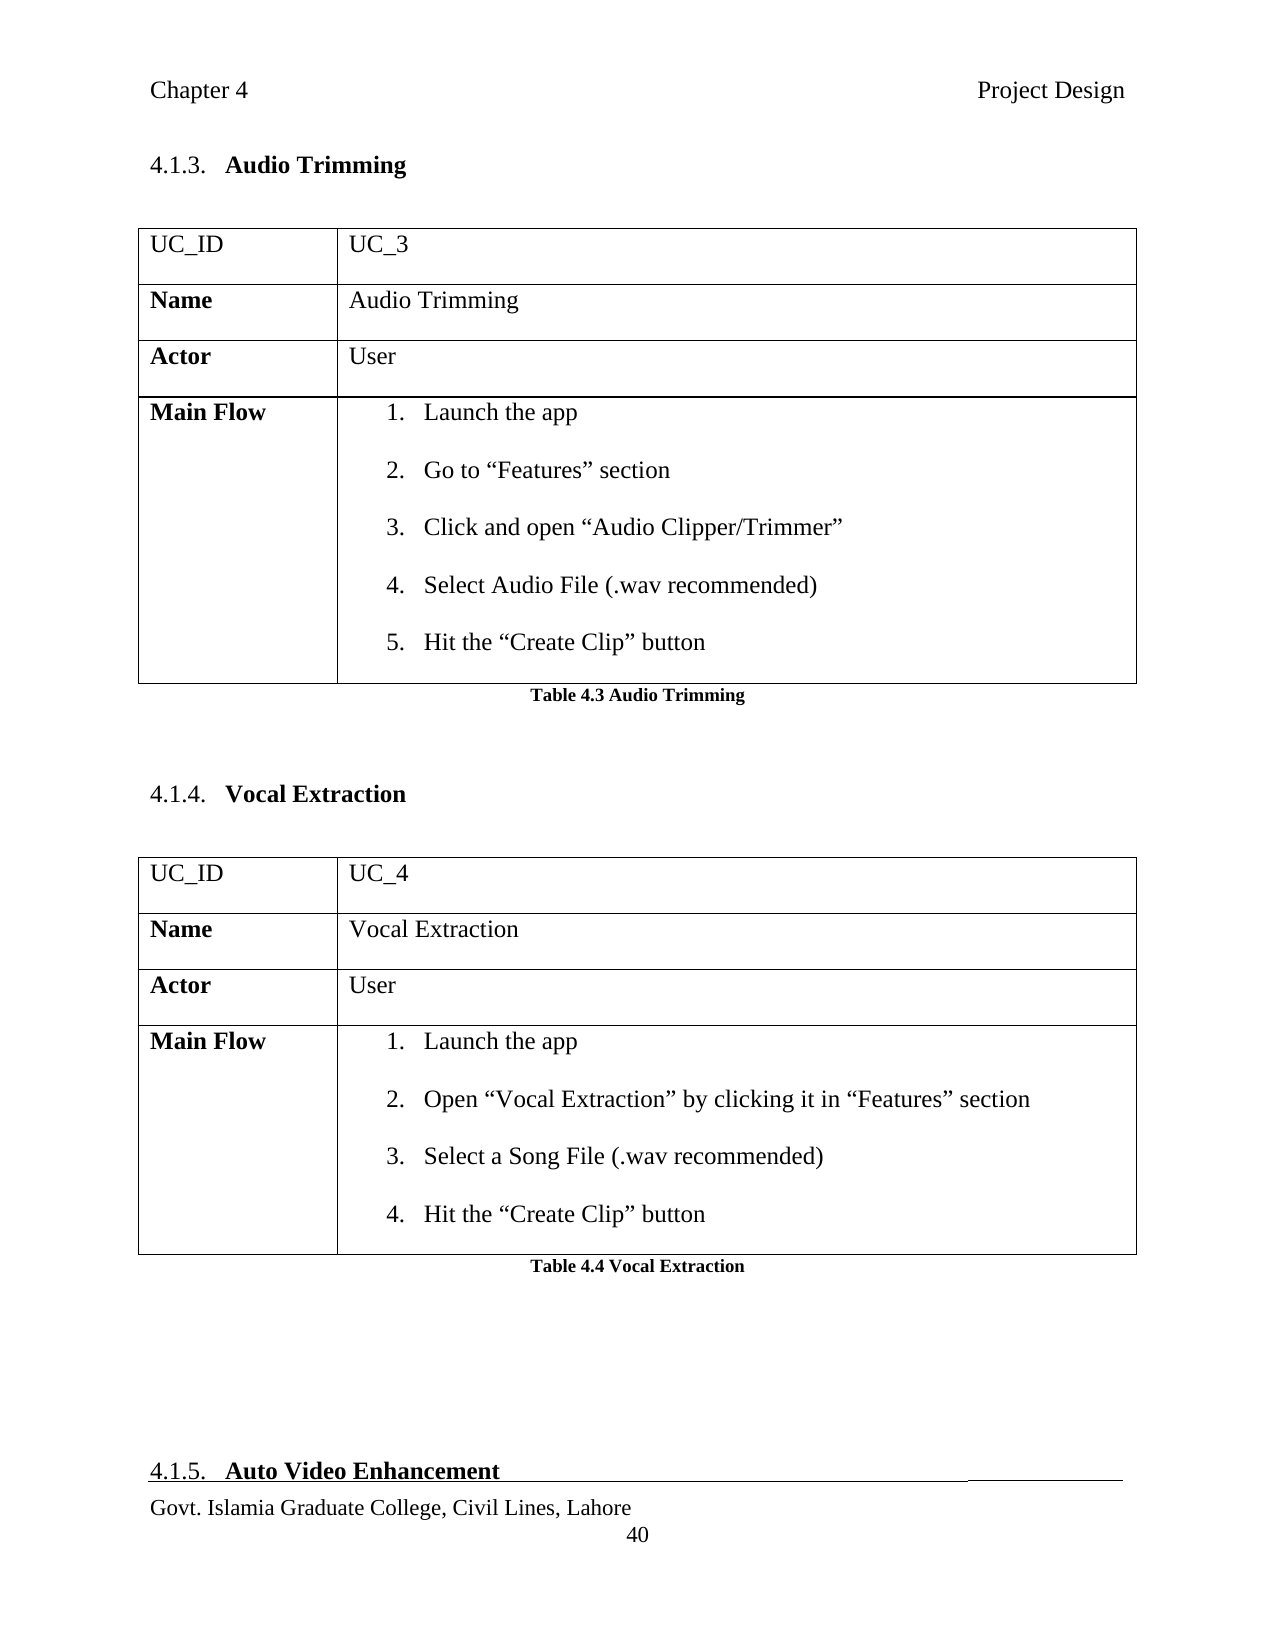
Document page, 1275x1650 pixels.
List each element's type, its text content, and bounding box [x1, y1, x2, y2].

table_cell Vocal Extraction [338, 914, 1136, 969]
list Vocal Extraction [150, 779, 1125, 808]
table_header UC_3 [338, 229, 1136, 284]
text Table 4.3 Audio Trimming [150, 684, 1125, 705]
table_cell User [338, 970, 1136, 1025]
table_cell Main Flow [139, 1026, 337, 1254]
list Audio Trimming [150, 150, 1125, 179]
table_cell Launch the app Go to “Features” section Click and open “Audio Clipper/Trimmer” Select Audio File (.wav recommended) Hit the “Create Clip” button [338, 398, 1136, 682]
table_cell Main Flow [139, 398, 337, 682]
table_header UC_4 [338, 858, 1136, 913]
table_cell Actor [139, 970, 337, 1025]
text Table 4.4 Vocal Extraction [150, 1255, 1125, 1277]
list Auto Video Enhancement [150, 1456, 1125, 1485]
table_header UC_ID [139, 858, 337, 913]
table_cell Name [139, 285, 337, 340]
table_cell User [338, 341, 1136, 396]
table_cell Actor [139, 341, 337, 396]
table_cell Launch the app Open “Vocal Extraction” by clicking it in “Features” section Select a Song File (.wav recommended) Hit the “Create Clip” button [338, 1026, 1136, 1254]
table_cell Audio Trimming [338, 285, 1136, 340]
table_cell Name [139, 914, 337, 969]
table_header UC_ID [139, 229, 337, 284]
